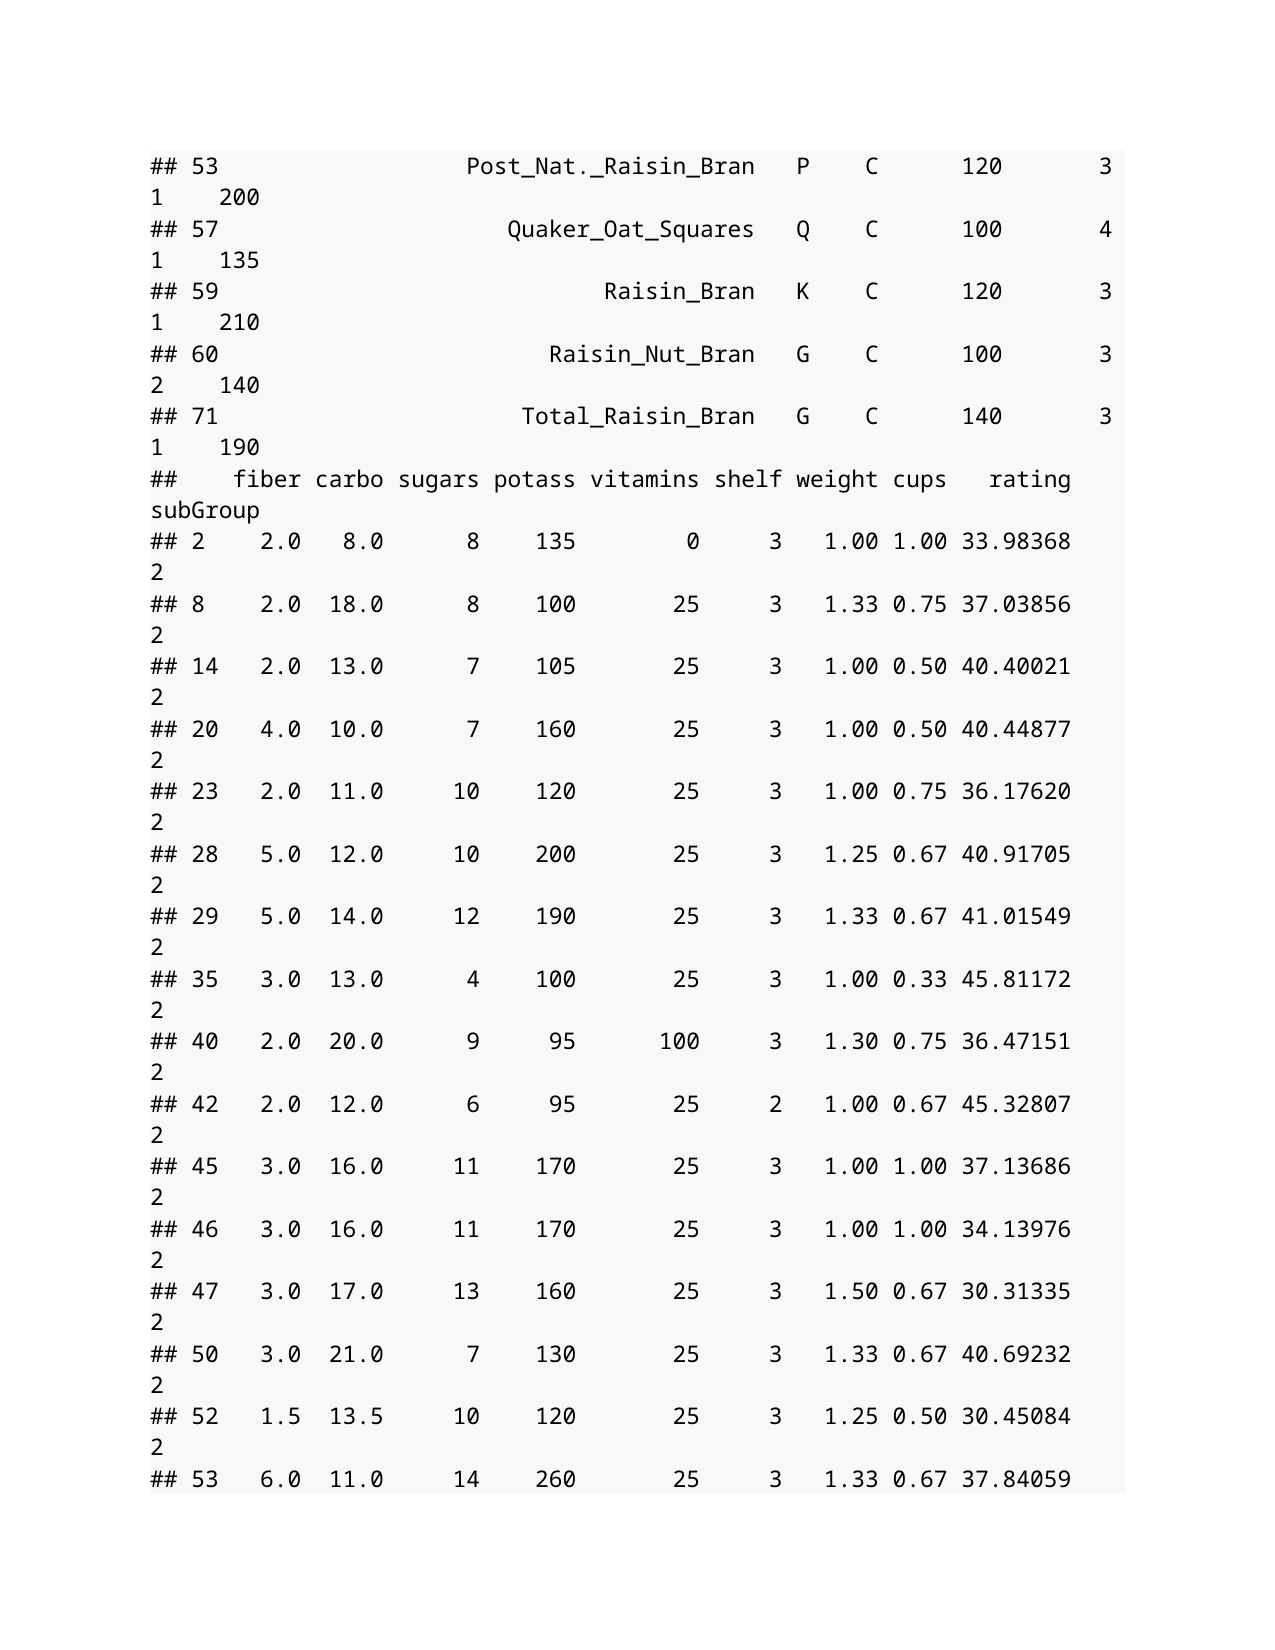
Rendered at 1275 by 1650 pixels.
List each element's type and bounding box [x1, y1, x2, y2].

text [150, 150, 1125, 1494]
